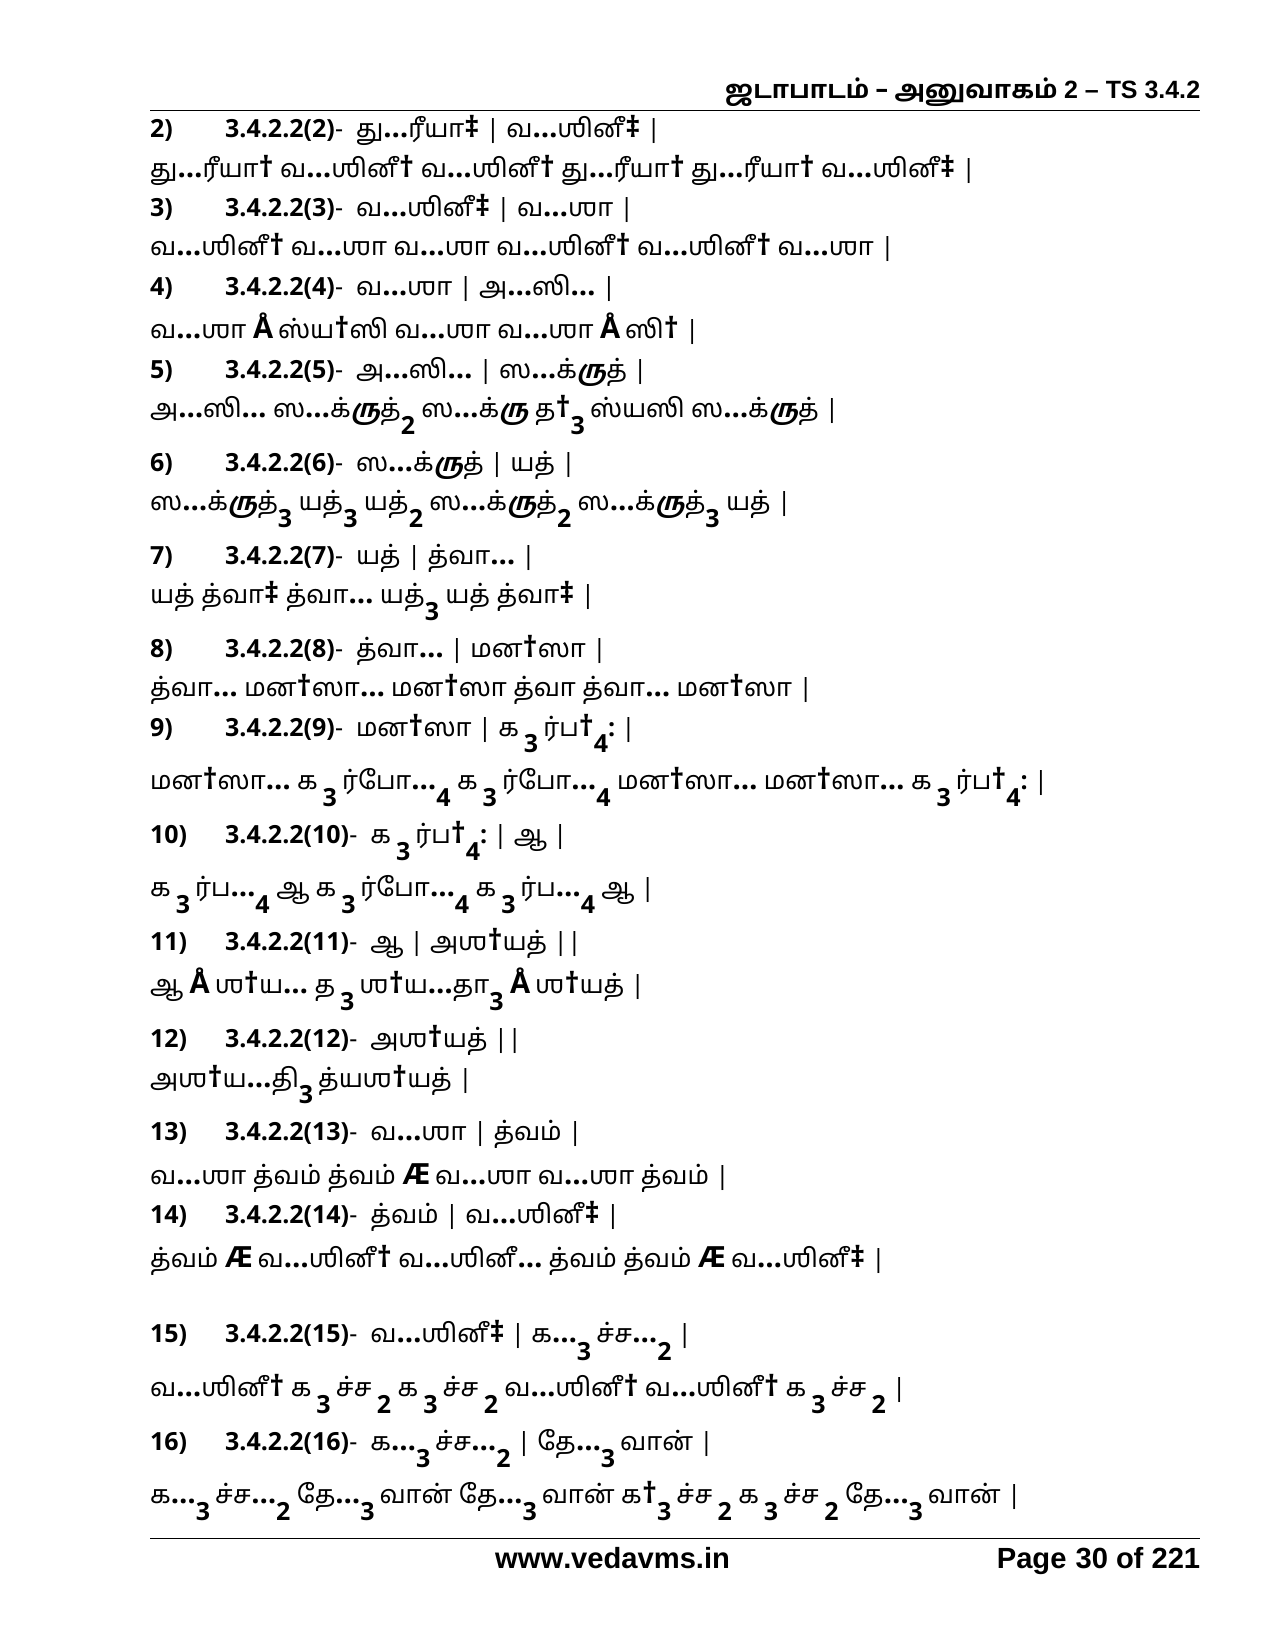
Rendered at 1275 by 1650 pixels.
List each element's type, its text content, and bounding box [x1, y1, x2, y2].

text 9) 3.4.2.2(9)- மன†ஸா | க3ர்ப†4: | [150, 709, 1200, 760]
text மன†ஸா… க3ர்போ…4 க3ர்போ…4 மன†ஸா… மன†ஸா… க3ர்ப†4: | [150, 763, 1200, 814]
text 8) 3.4.2.2(8)- த்வா… | மன†ஸா | [150, 630, 1200, 668]
text வ…ஶினீ† க3ச்ச2 க3ச்ச2 வ…ஶினீ† வ…ஶினீ† க3ச்ச2 | [150, 1370, 1200, 1421]
text க…3ச்ச…2 தே…3வான் தே…3வான் க†3ச்ச2 க3ச்ச2 தே…3வான் | [150, 1477, 1200, 1528]
text க3ர்ப…4 ஆ க3ர்போ…4 க3ர்ப…4 ஆ | [150, 870, 1200, 921]
text வ…ஶா த்வம் த்வம் Æவ…ஶா வ…ஶா த்வம் | [150, 1153, 1200, 1195]
text ஸ…க்ருத்3 யத்3 யத்2 ஸ…க்ருத்2 ஸ…க்ருத்3 யத் | [150, 484, 1200, 535]
text யத் த்வா‡ த்வா… யத்3 யத் த்வா‡ | [150, 577, 1200, 628]
text 5) 3.4.2.2(5)- அ…ஸி… | ஸ…க்ருத் | [150, 352, 1200, 389]
text 16) 3.4.2.2(16)- க…3ச்ச…2 | தே…3வான் | [150, 1423, 1200, 1474]
text வ…ஶினீ† வ…ஶா வ…ஶா வ…ஶினீ† வ…ஶினீ† வ…ஶா | [150, 229, 1200, 266]
text த்வம் Æவ…ஶினீ† வ…ஶினீ… த்வம் த்வம் Æவ…ஶினீ‡ | [150, 1236, 1200, 1278]
text 3) 3.4.2.2(3)- வ…ஶினீ‡ | வ…ஶா | [150, 189, 1200, 227]
text 6) 3.4.2.2(6)- ஸ…க்ருத் | யத் | [150, 444, 1200, 482]
text 15) 3.4.2.2(15)- வ…ஶினீ‡ | க…3ச்ச…2 | [150, 1316, 1200, 1367]
text 13) 3.4.2.2(13)- வ…ஶா | த்வம் | [150, 1114, 1200, 1151]
text ஆ Åஶ†ய… த3ஶ†ய…தா3 Åஶ†யத் | [150, 963, 1200, 1018]
text 11) 3.4.2.2(11)- ஆ | அஶ†யத் || [150, 923, 1200, 961]
text 10) 3.4.2.2(10)- க3ர்ப†4: | ஆ | [150, 816, 1200, 867]
text த்வா… மன†ஸா… மன†ஸா த்வா த்வா… மன†ஸா | [150, 670, 1200, 707]
text 7) 3.4.2.2(7)- யத் | த்வா… | [150, 537, 1200, 575]
text அஶ†ய…தி3த்யஶ†யத் | [150, 1060, 1200, 1111]
text 2) 3.4.2.2(2)- து…ரீயா‡ | வ…ஶினீ‡ | [150, 111, 1200, 148]
text 4) 3.4.2.2(4)- வ…ஶா | அ…ஸி… | [150, 268, 1200, 306]
text 14) 3.4.2.2(14)- த்வம் | வ…ஶினீ‡ | [150, 1197, 1200, 1234]
text அ…ஸி… ஸ…க்ருத்2 ஸ…க்ரு த†3ஸ்யஸி ஸ…க்ருத் | [150, 391, 1200, 442]
text 12) 3.4.2.2(12)- அஶ†யத் || [150, 1021, 1200, 1058]
text வ…ஶா Åஸ்ய†ஸி வ…ஶா வ…ஶா Åஸி† | [150, 308, 1200, 349]
text து…ரீயா† வ…ஶினீ† வ…ஶினீ† து…ரீயா† து…ரீயா† வ…ஶினீ‡ | [150, 150, 1200, 188]
